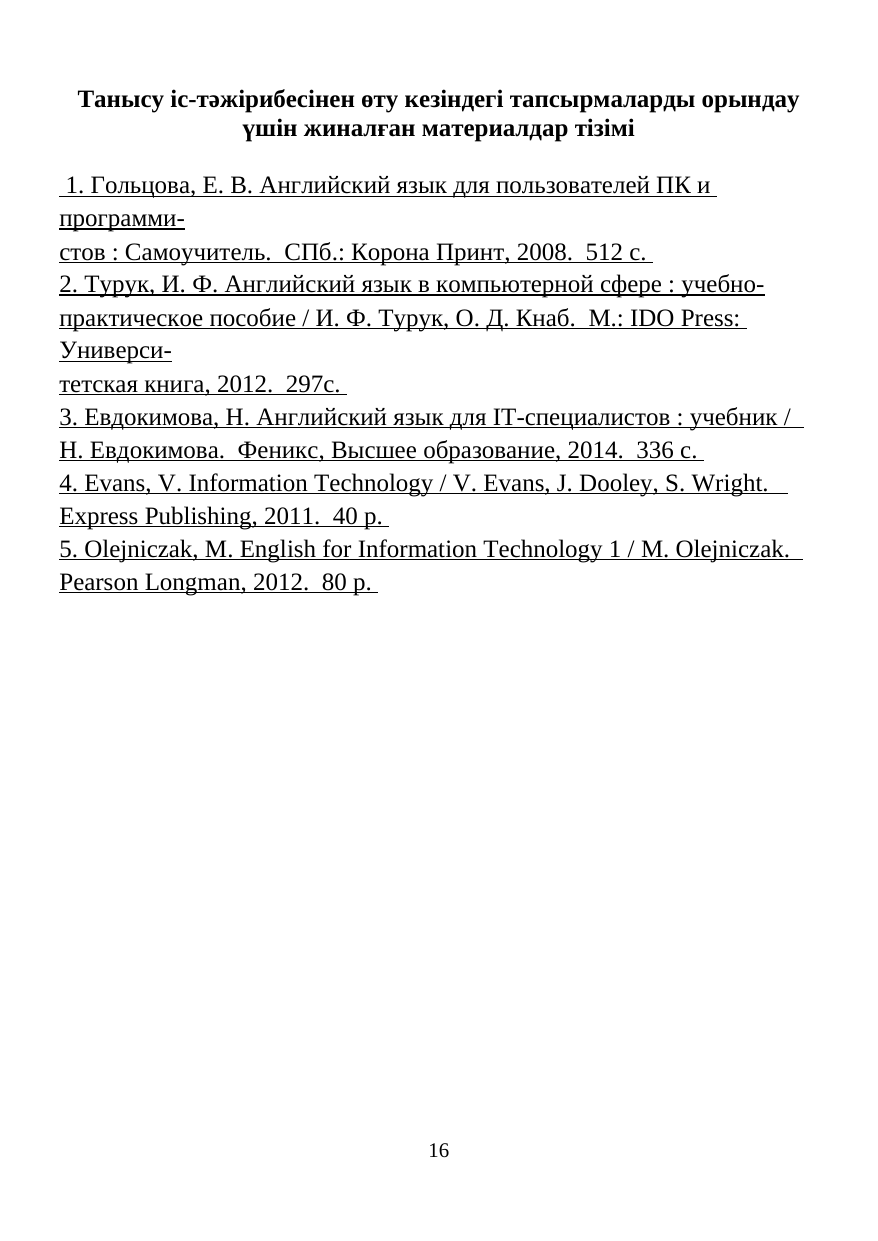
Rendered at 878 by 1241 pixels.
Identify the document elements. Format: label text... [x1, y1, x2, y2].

text Танысу іс-тәжірибесінен өту кезіндегі тапсырмаларды орындау үшін жиналған материалдар тізімі [59, 84, 818, 142]
text Н. Евдокимова. ­ Феникс, Высшее образование, 2014. ­ 336 с. [59, 435, 818, 463]
text 3. Евдокимова, Н. Английский язык для IT-специалистов : учебник / [59, 402, 818, 430]
text стов : Самоучитель. ­ СПб.: Корона Принт, 2008. ­ 512 с. [59, 237, 818, 265]
text Express Publishing, 2011. ­ 40 p. [59, 501, 818, 529]
text 2. Турук, И. Ф. Английский язык в компьютерной сфере : учебно- [59, 269, 818, 298]
text тетская книга, 2012. ­ 297с. [59, 369, 818, 397]
text Pearson Longman, 2012. ­ 80 p. [59, 567, 818, 596]
text 4. Evans, V. Information Technology / V. Evans, J. Dooley, S. Wright. ­ [59, 468, 818, 496]
text 1. Гольцова, Е. В. Английский язык для пользователей ПК и программи- [59, 171, 818, 232]
text 5. Olejniczak, M. English for Information Technology 1 / M. Olejniczak. ­ [59, 534, 818, 562]
text практическое пособие / И. Ф. Турук, О. Д. Кнаб. ­ М.: IDO Press: Универси- [59, 303, 818, 364]
